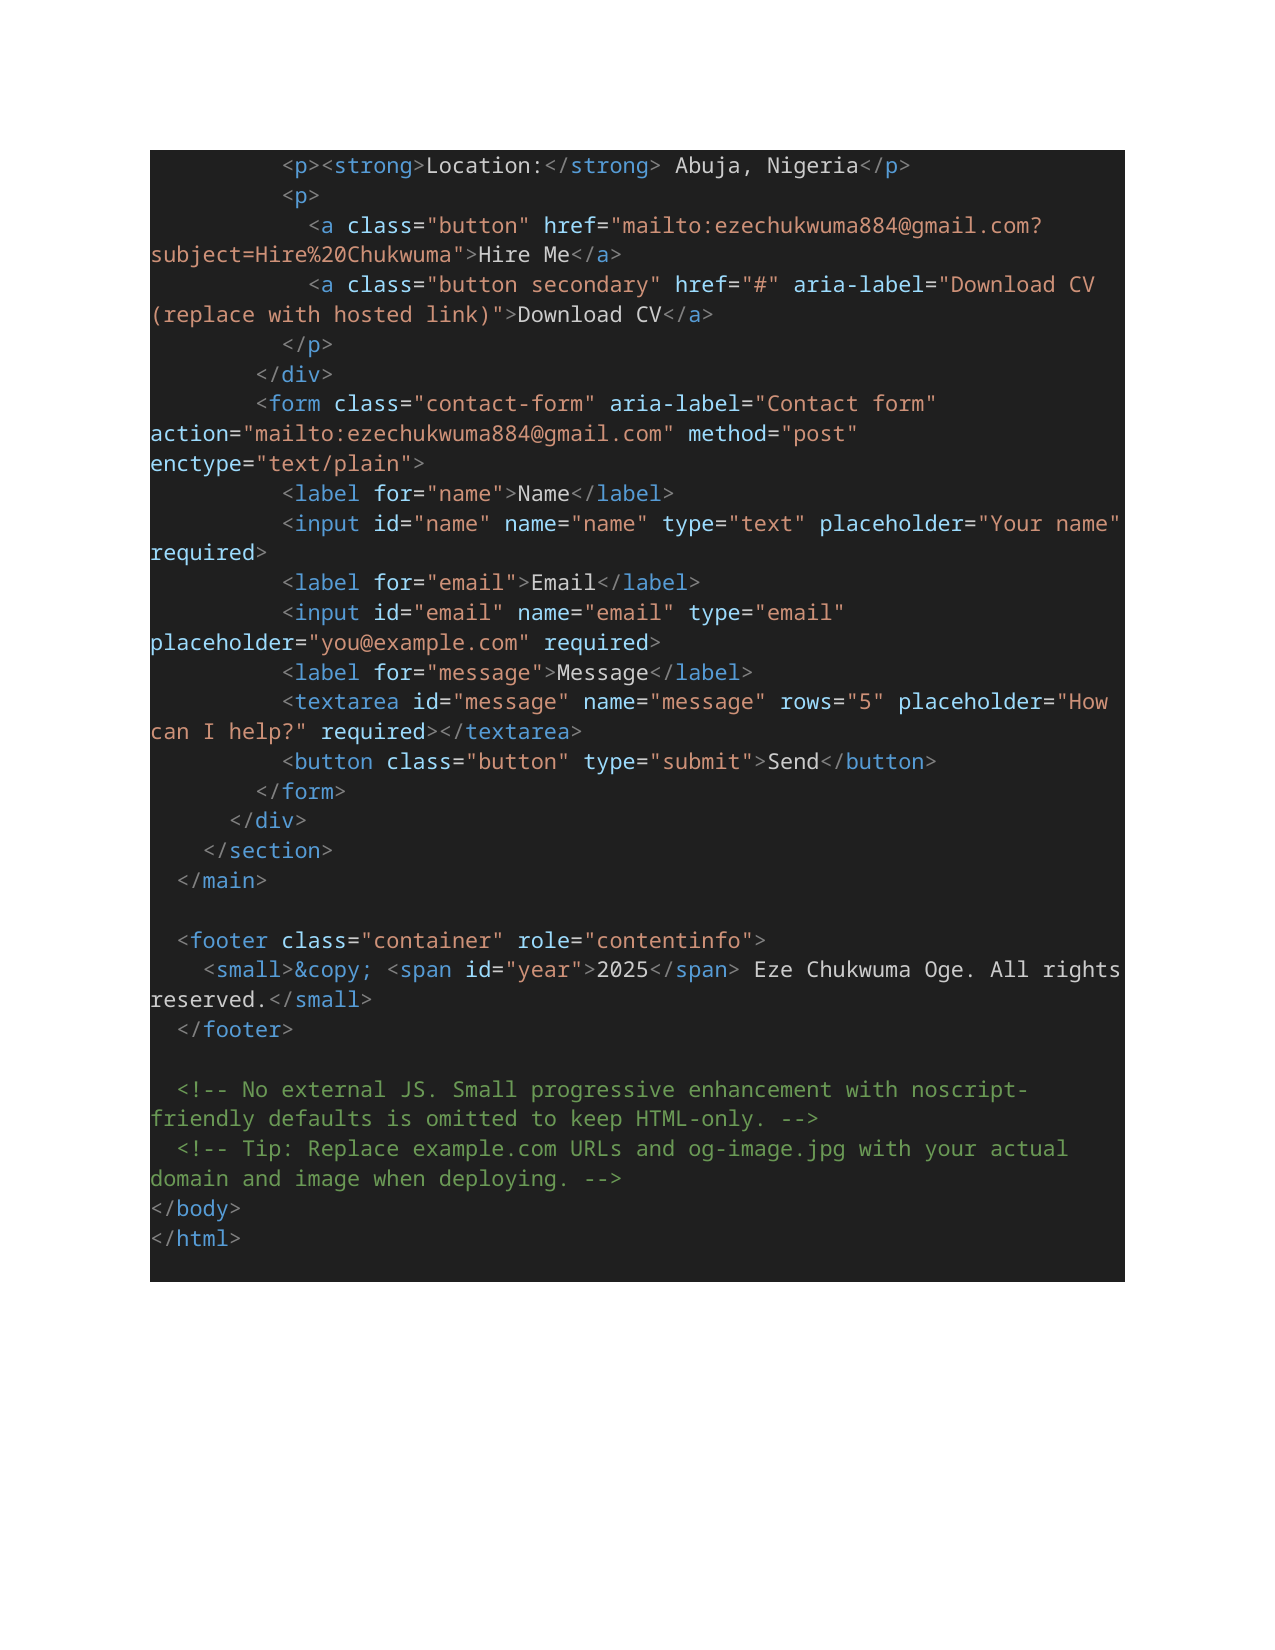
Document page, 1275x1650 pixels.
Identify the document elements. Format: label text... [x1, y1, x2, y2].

text <!-- No external JS. Small progressive enhancement with noscript-friendly defaults is omitted to keep HTML-only. --> [150, 1073, 1125, 1133]
text <input id="email" name="email" type="email" placeholder="you@example.com" required> [150, 597, 1125, 656]
text <!-- Tip: Replace example.com URLs and og-image.jpg with your actual domain and image when deploying. --> [150, 1133, 1125, 1193]
text <button class="button" type="submit">Send</button> [150, 746, 1125, 776]
text </main> [150, 865, 1125, 895]
text </div> [150, 805, 1125, 835]
text </p> [150, 329, 1125, 358]
text <a class="button" href="mailto:ezechukwuma884@gmail.com?subject=Hire%20Chukwuma">Hire Me</a> [150, 209, 1125, 269]
text <a class="button secondary" href="#" aria-label="Download CV (replace with hosted link)">Download CV</a> [150, 269, 1125, 329]
text <textarea id="message" name="message" rows="5" placeholder="How can I help?" required></textarea> [150, 686, 1125, 746]
text <label for="email">Email</label> [150, 567, 1125, 597]
text </footer> [150, 1014, 1125, 1044]
text <p> [150, 180, 1125, 209]
text </div> [150, 358, 1125, 388]
text </body> [150, 1193, 1125, 1222]
text <label for="message">Message</label> [150, 656, 1125, 686]
text <input id="name" name="name" type="text" placeholder="Your name" required> [150, 507, 1125, 567]
text <p><strong>Location:</strong> Abuja, Nigeria</p> [150, 150, 1125, 180]
text <footer class="container" role="contentinfo"> [150, 924, 1125, 954]
text <small>&copy; <span id="year">2025</span> Eze Chukwuma Oge. All rights reserved.</small> [150, 954, 1125, 1014]
text </form> [150, 776, 1125, 805]
text </html> [150, 1222, 1125, 1252]
text <label for="name">Name</label> [150, 478, 1125, 507]
text </section> [150, 835, 1125, 865]
text <form class="contact-form" aria-label="Contact form" action="mailto:ezechukwuma884@gmail.com" method="post" enctype="text/plain"> [150, 388, 1125, 478]
